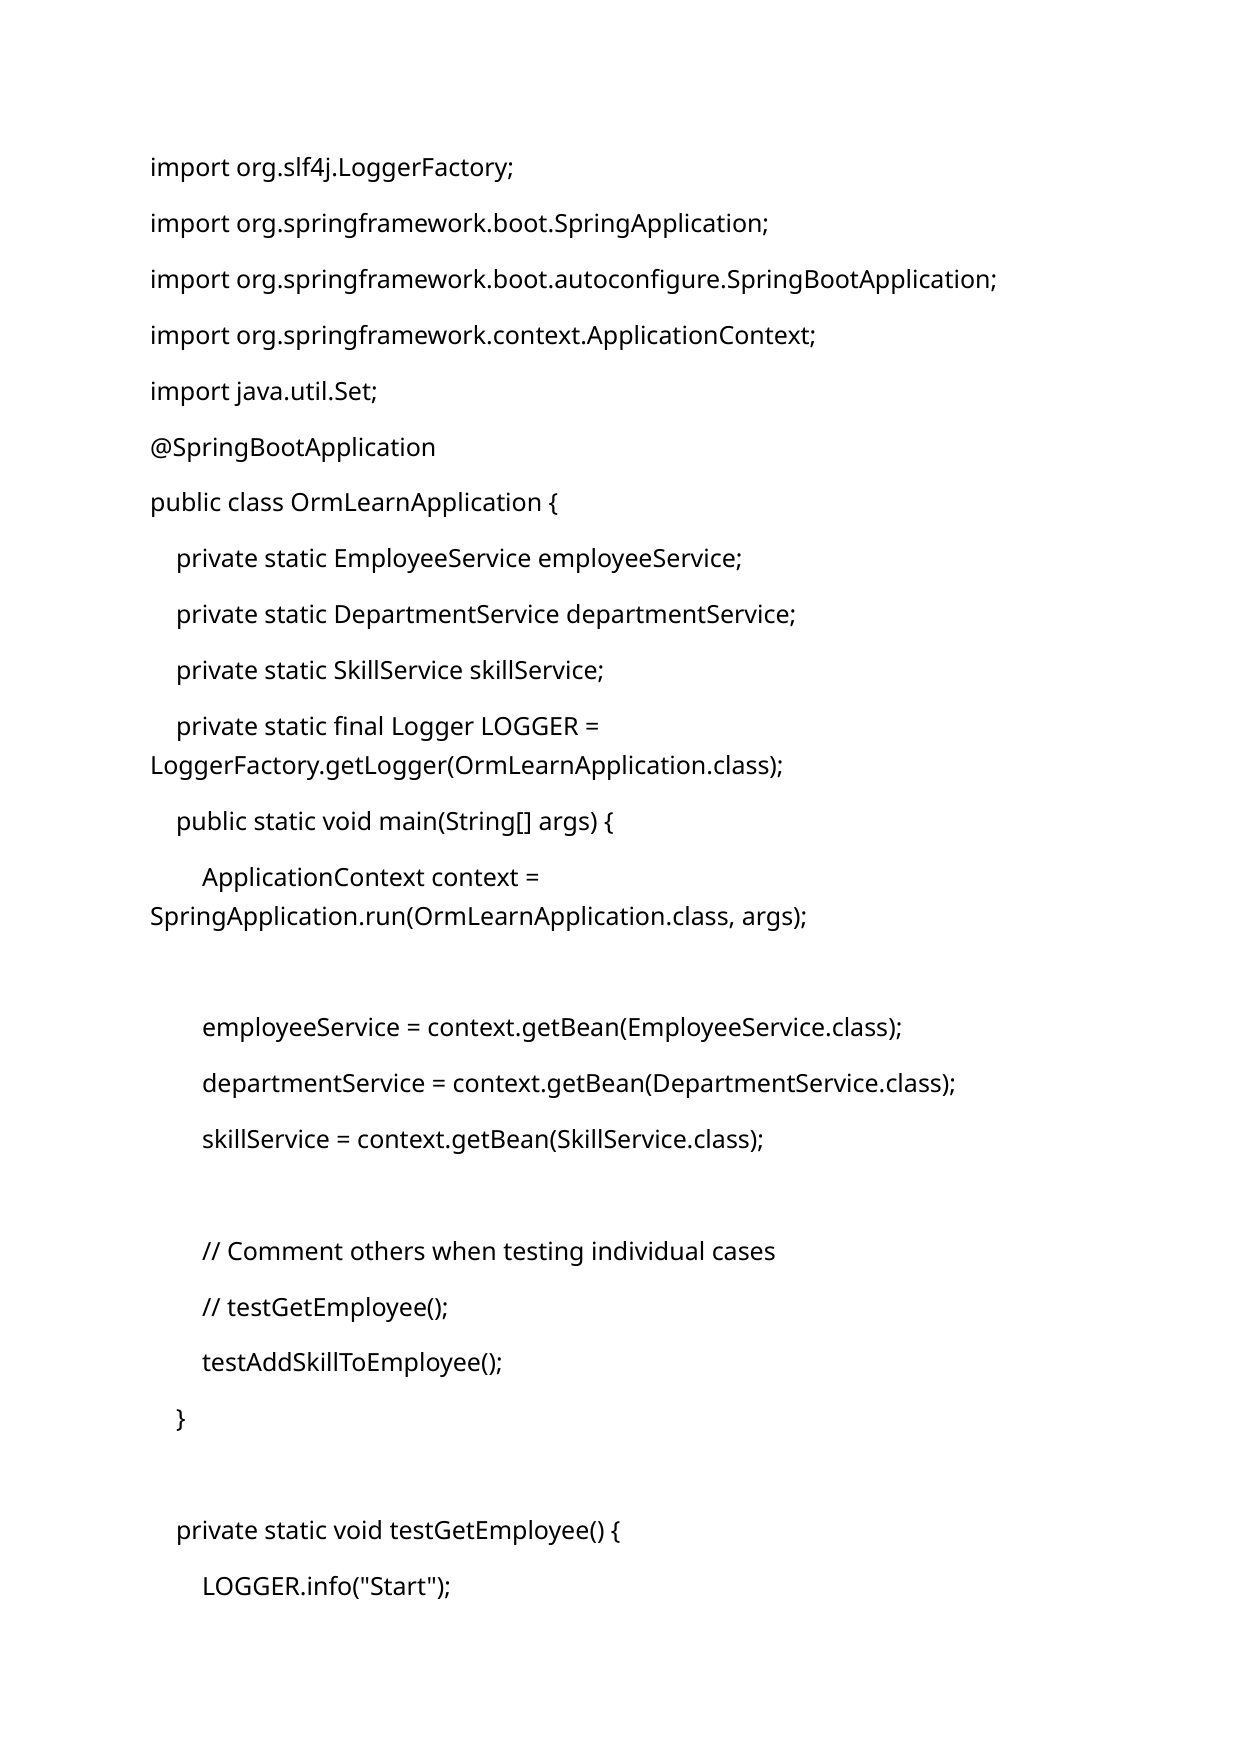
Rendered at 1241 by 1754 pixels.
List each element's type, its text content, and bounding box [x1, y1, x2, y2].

text import org.springframework.boot.autoconfigure.SpringBootApplication; [150, 262, 1090, 296]
text import org.slf4j.LoggerFactory; [150, 150, 1090, 184]
text private static SkillService skillService; [150, 652, 1090, 687]
text } [150, 1401, 1090, 1435]
text private static final Logger LOGGER = LoggerFactory.getLogger(OrmLearnApplication.class); [150, 708, 1090, 782]
text // Comment others when testing individual cases [150, 1233, 1090, 1267]
text skillService = context.getBean(SkillService.class); [150, 1122, 1090, 1156]
text // testGetEmployee(); [150, 1289, 1090, 1323]
text import java.util.Set; [150, 373, 1090, 407]
text import org.springframework.boot.SpringApplication; [150, 206, 1090, 240]
text private static EmployeeService employeeService; [150, 541, 1090, 575]
text public static void main(String[] args) { [150, 803, 1090, 837]
text public class OrmLearnApplication { [150, 485, 1090, 519]
text private static DepartmentService departmentService; [150, 597, 1090, 631]
text testAddSkillToEmployee(); [150, 1345, 1090, 1379]
text employeeService = context.getBean(EmployeeService.class); [150, 1010, 1090, 1044]
text private static void testGetEmployee() { [150, 1512, 1090, 1547]
text ApplicationContext context = SpringApplication.run(OrmLearnApplication.class, args); [150, 859, 1090, 932]
text import org.springframework.context.ApplicationContext; [150, 317, 1090, 352]
text @SpringBootApplication [150, 429, 1090, 463]
text LOGGER.info("Start"); [150, 1568, 1090, 1602]
text departmentService = context.getBean(DepartmentService.class); [150, 1066, 1090, 1100]
